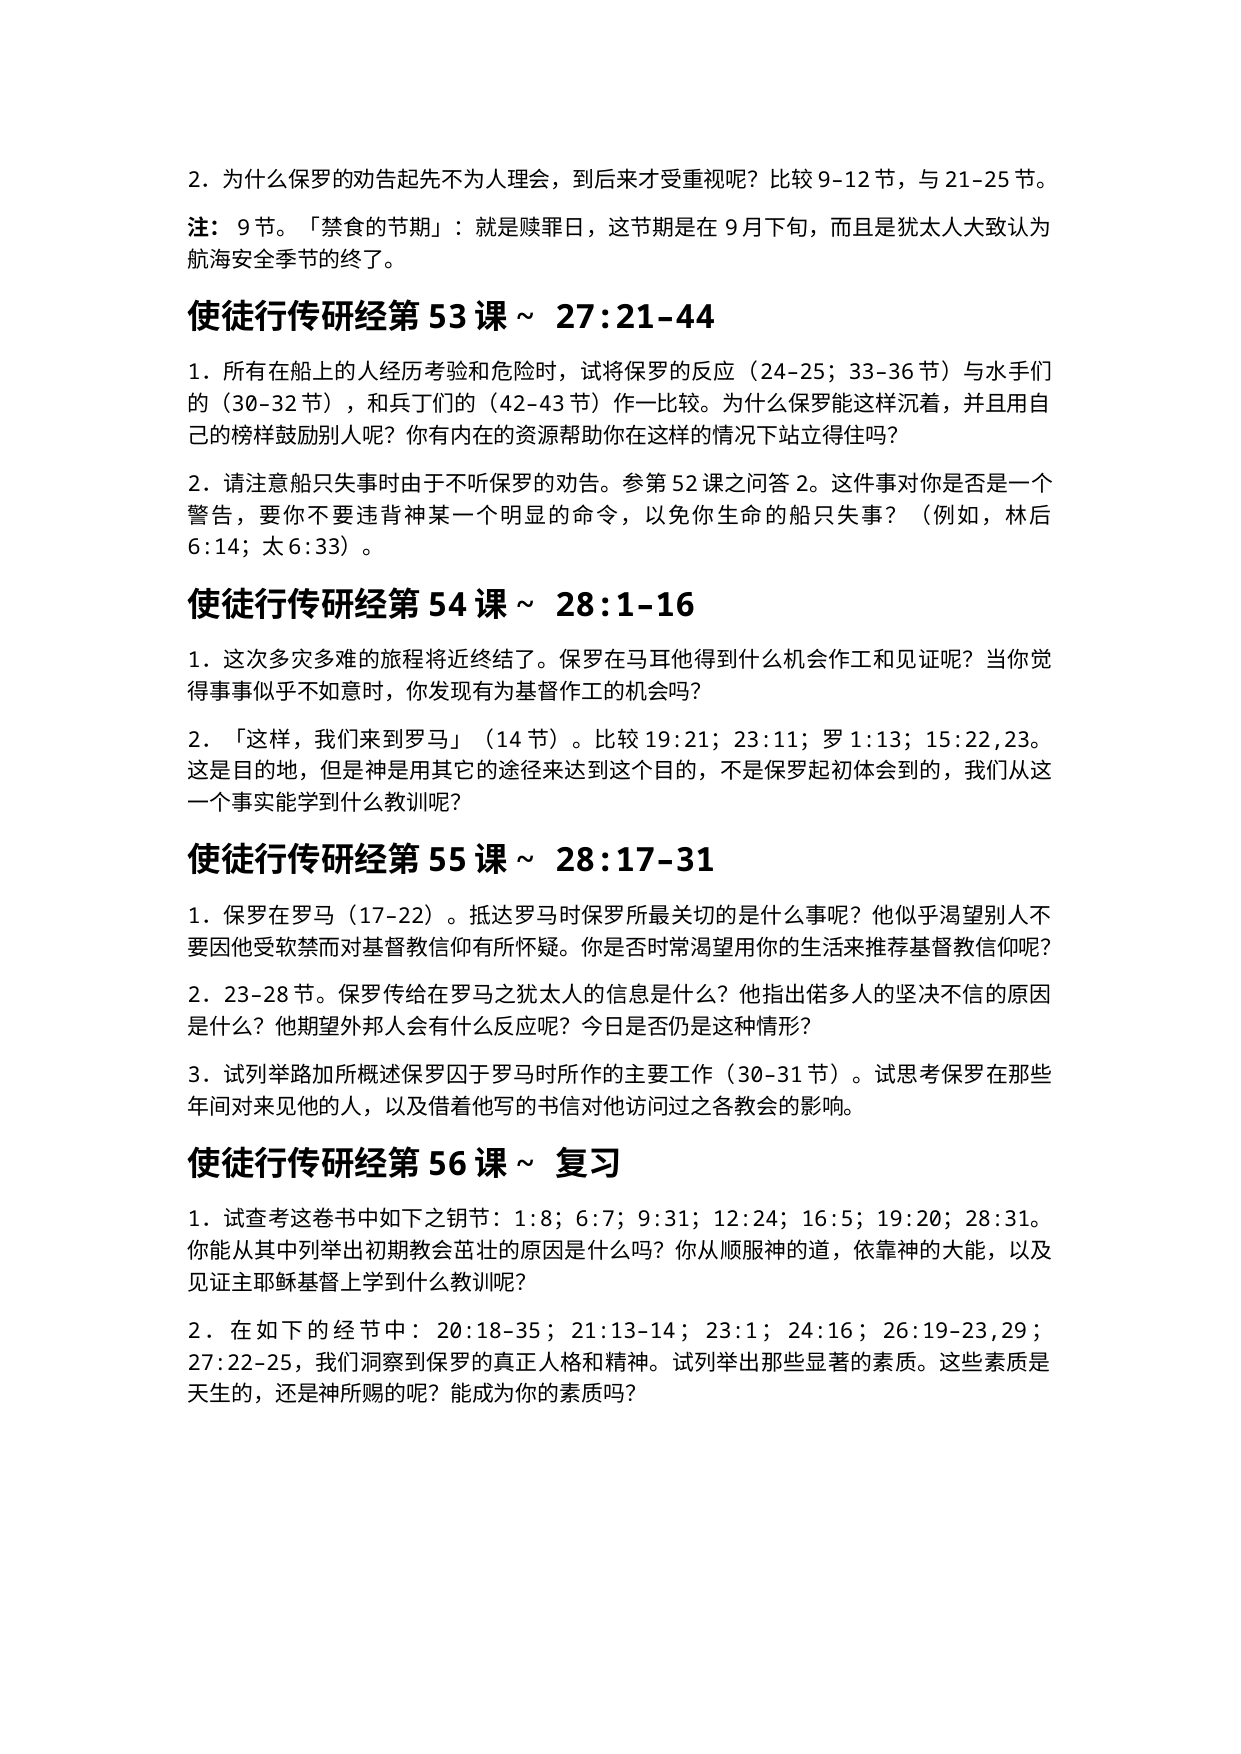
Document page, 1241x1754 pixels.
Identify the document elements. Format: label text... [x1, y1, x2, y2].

text 2．「这样，我们来到罗马」（14节）。比较19:21；23:11；罗1:13；15:22,23。这是目的地，但是神是用其它的途径来达到这个目的，不是保罗起初体会到的，我们从这一个事实能学到什么教训呢？ [187, 722, 1053, 817]
text 1．所有在船上的人经历考验和危险时，试将保罗的反应（24–25；33–36节）与水手们的（30–32节），和兵丁们的（42–43节）作一比较。为什么保罗能这样沉着，并且用自己的榜样鼓励别人呢？你有内在的资源帮助你在这样的情况下站立得住吗？ [187, 354, 1053, 449]
text 1．这次多灾多难的旅程将近终结了。保罗在马耳他得到什么机会作工和见证呢？当你觉得事事似乎不如意时，你发现有为基督作工的机会吗？ [187, 642, 1053, 705]
text 2．为什么保罗的劝告起先不为人理会，到后来才受重视呢？比较9–12节，与21–25节。 [187, 162, 1053, 194]
text 3．试列举路加所概述保罗囚于罗马时所作的主要工作（30–31节）。试思考保罗在那些年间对来见他的人，以及借着他写的书信对他访问过之各教会的影响。 [187, 1057, 1053, 1121]
text 注： 9节。「禁食的节期」：就是赎罪日，这节期是在9月下旬，而且是犹太人大致认为航海安全季节的终了。 [187, 210, 1053, 273]
subtitle 使徒行传研经第55课 ~ 28:17–31 [187, 833, 1053, 881]
text 2．请注意船只失事时由于不听保罗的劝告。参第52课之问答2。这件事对你是否是一个警告，要你不要违背神某一个明显的命令，以免你生命的船只失事？（例如，林后6:14；太6:33）。 [187, 466, 1053, 561]
subtitle 使徒行传研经第56课 ~ 复习 [187, 1137, 1053, 1185]
subtitle 使徒行传研经第53课 ~ 27:21–44 [187, 290, 1053, 338]
text 1．保罗在罗马（17–22）。抵达罗马时保罗所最关切的是什么事呢？他似乎渴望别人不要因他受软禁而对基督教信仰有所怀疑。你是否时常渴望用你的生活来推荐基督教信仰呢？ [187, 898, 1053, 961]
text 2．在如下的经节中：20:18–35；21:13–14；23:1；24:16；26:19–23,29；27:22–25，我们洞察到保罗的真正人格和精神。试列举出那些显著的素质。这些素质是天生的，还是神所赐的呢？能成为你的素质吗？ [187, 1313, 1053, 1408]
subtitle 使徒行传研经第54课 ~ 28:1–16 [187, 577, 1053, 626]
text 1．试查考这卷书中如下之钥节：1:8；6:7；9:31；12:24；16:5；19:20；28:31。你能从其中列举出初期教会茁壮的原因是什么吗？你从顺服神的道，依靠神的大能，以及见证主耶稣基督上学到什么教训呢？ [187, 1201, 1053, 1297]
text 2．23–28节。保罗传给在罗马之犹太人的信息是什么？他指出偌多人的坚决不信的原因是什么？他期望外邦人会有什么反应呢？今日是否仍是这种情形？ [187, 977, 1053, 1041]
